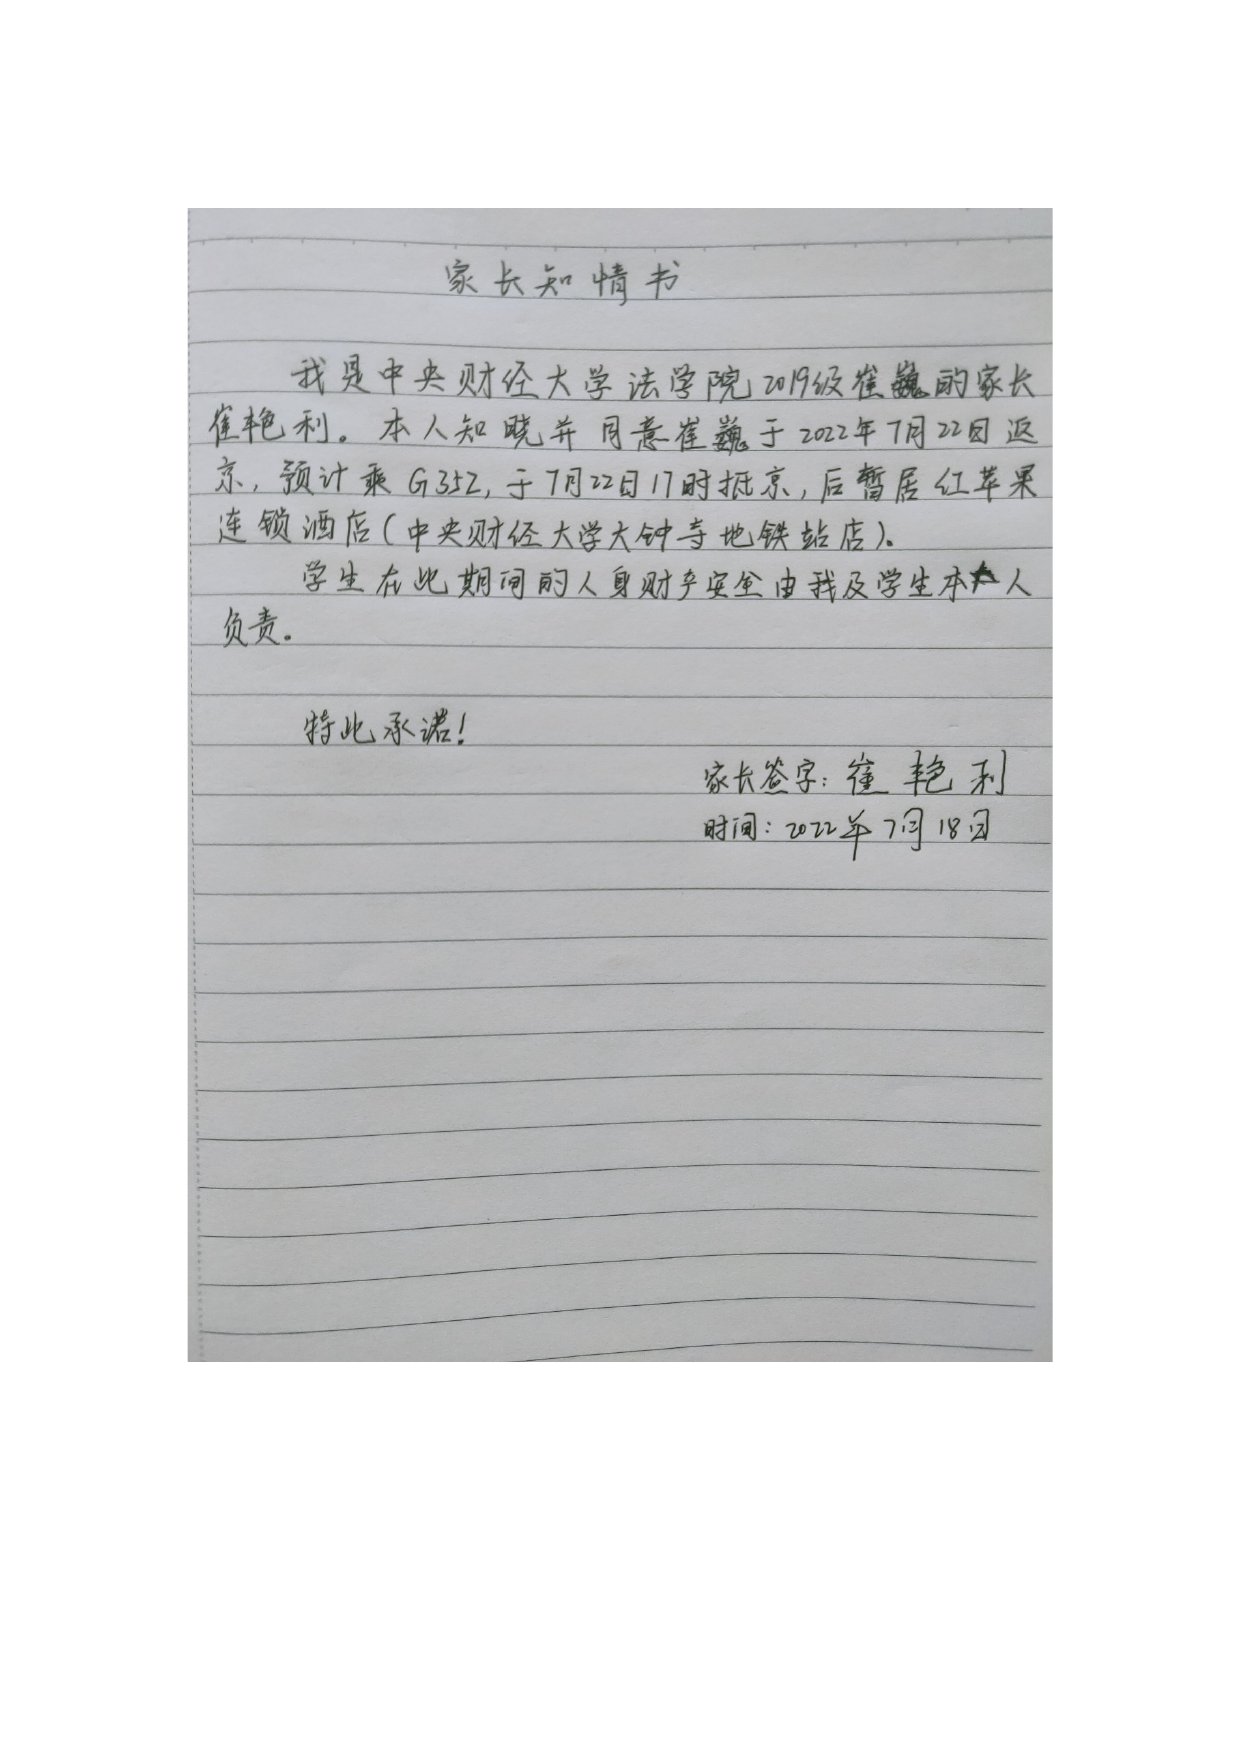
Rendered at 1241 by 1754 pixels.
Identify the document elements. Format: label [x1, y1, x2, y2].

picture [187, 208, 1053, 1362]
